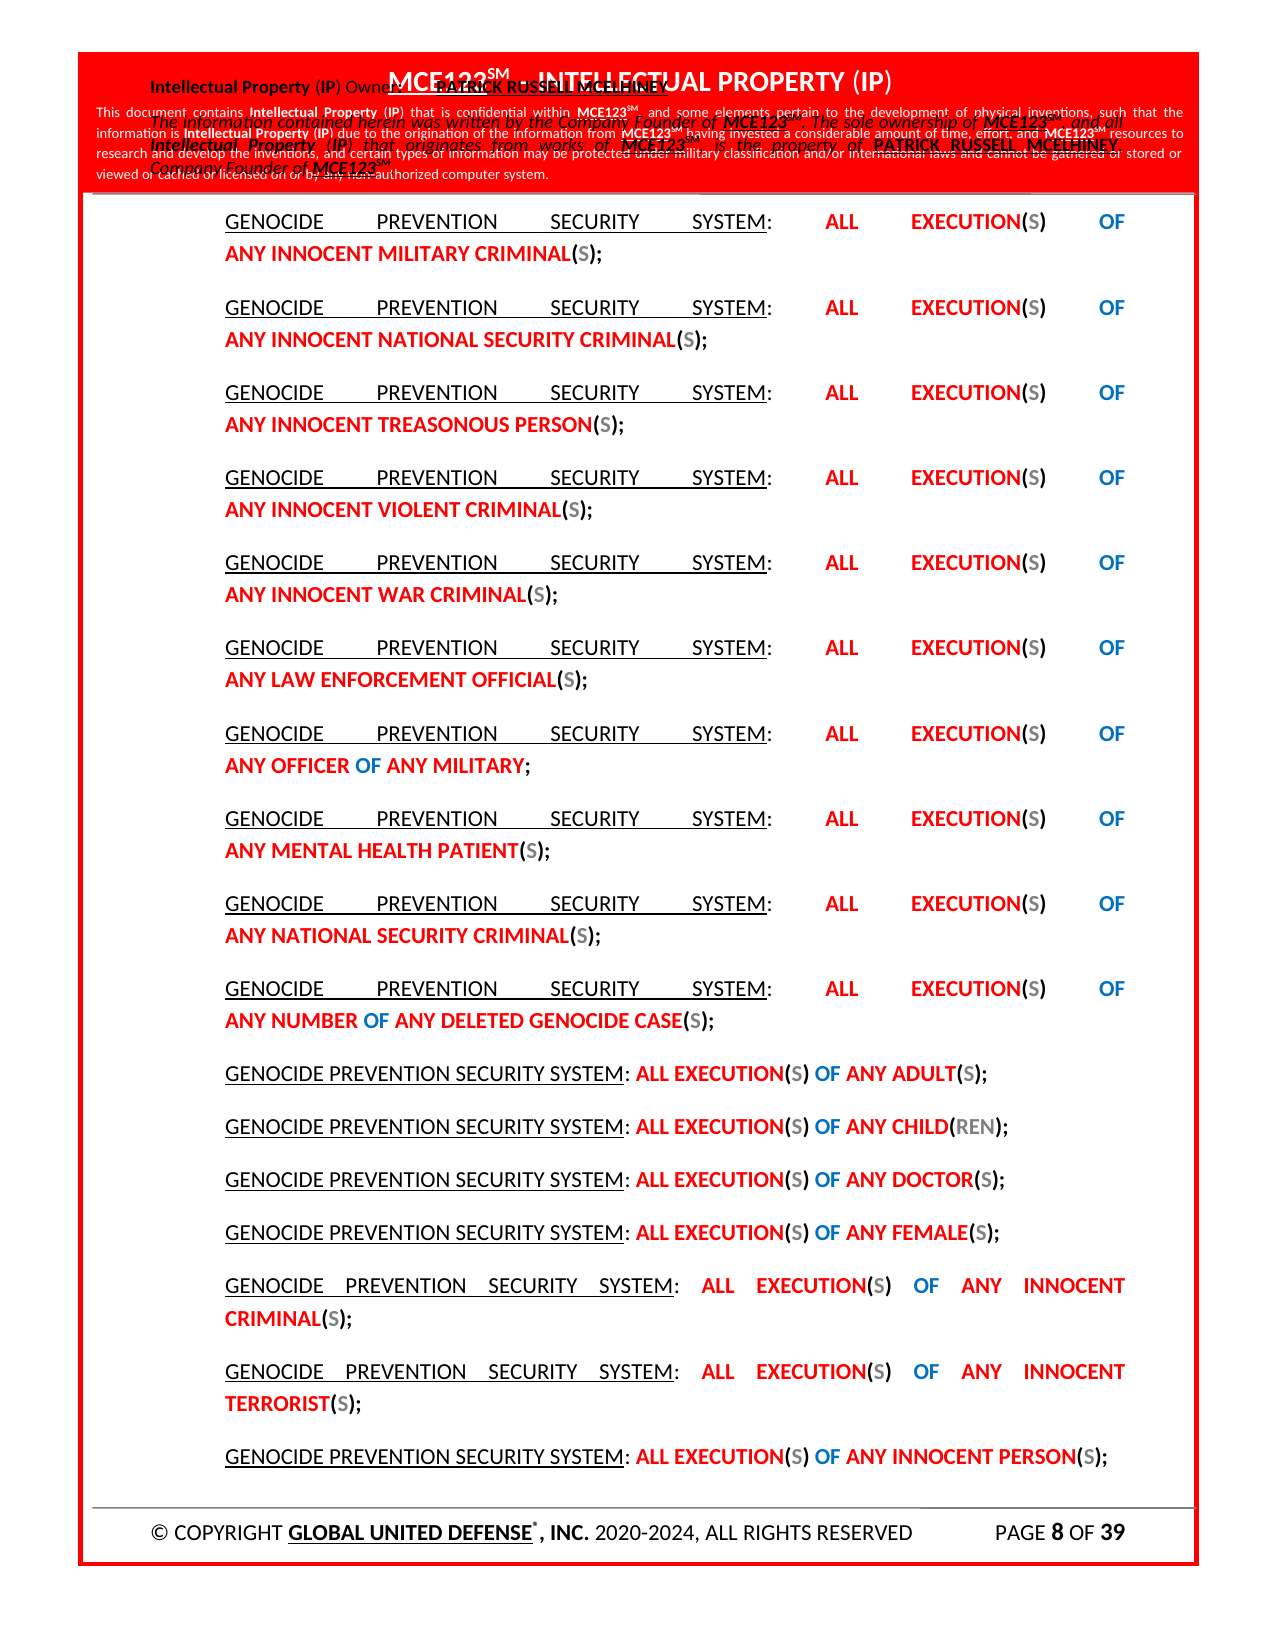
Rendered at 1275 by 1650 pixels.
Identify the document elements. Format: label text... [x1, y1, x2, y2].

text GENOCIDE PREVENTION SECURITY SYSTEM: ALL EXECUTION(S) OF ANY ADULT(S); [225, 1059, 1125, 1087]
text GENOCIDE PREVENTION SECURITY SYSTEM: ALL EXECUTION(S) OF ANY INNOCENT WAR CRIMINAL(S); [225, 548, 1125, 608]
text GENOCIDE PREVENTION SECURITY SYSTEM: ALL EXECUTION(S) OF ANY INNOCENT MILITARY CRIMINAL(S); [225, 207, 1125, 268]
text GENOCIDE PREVENTION SECURITY SYSTEM: ALL EXECUTION(S) OF ANY INNOCENT CRIMINAL(S); [225, 1272, 1125, 1332]
text GENOCIDE PREVENTION SECURITY SYSTEM: ALL EXECUTION(S) OF ANY INNOCENT TREASONOUS PERSON(S); [225, 378, 1125, 438]
text GENOCIDE PREVENTION SECURITY SYSTEM: ALL EXECUTION(S) OF ANY INNOCENT NATIONAL SECURITY CRIMINAL(S); [225, 293, 1125, 353]
text GENOCIDE PREVENTION SECURITY SYSTEM: ALL EXECUTION(S) OF ANY MENTAL HEALTH PATIENT(S); [225, 804, 1125, 864]
text GENOCIDE PREVENTION SECURITY SYSTEM: ALL EXECUTION(S) OF ANY LAW ENFORCEMENT OFFICIAL(S); [225, 633, 1125, 694]
text GENOCIDE PREVENTION SECURITY SYSTEM: ALL EXECUTION(S) OF ANY DOCTOR(S); [225, 1166, 1125, 1193]
text GENOCIDE PREVENTION SECURITY SYSTEM: ALL EXECUTION(S) OF ANY INNOCENT VIOLENT CRIMINAL(S); [225, 463, 1125, 523]
text GENOCIDE PREVENTION SECURITY SYSTEM: ALL EXECUTION(S) OF ANY INNOCENT TERRORIST(S); [225, 1357, 1125, 1417]
text GENOCIDE PREVENTION SECURITY SYSTEM: ALL EXECUTION(S) OF ANY NATIONAL SECURITY CRIMINAL(S); [225, 889, 1125, 949]
text GENOCIDE PREVENTION SECURITY SYSTEM: ALL EXECUTION(S) OF ANY FEMALE(S); [225, 1218, 1125, 1247]
text GENOCIDE PREVENTION SECURITY SYSTEM: ALL EXECUTION(S) OF ANY NUMBER OF ANY DELETED GENOCIDE CASE(S); [225, 974, 1125, 1034]
text GENOCIDE PREVENTION SECURITY SYSTEM: ALL EXECUTION(S) OF ANY INNOCENT PERSON(S); [225, 1442, 1125, 1470]
text GENOCIDE PREVENTION SECURITY SYSTEM: ALL EXECUTION(S) OF ANY OFFICER OF ANY MILITARY; [225, 719, 1125, 779]
text GENOCIDE PREVENTION SECURITY SYSTEM: ALL EXECUTION(S) OF ANY CHILD(REN); [225, 1112, 1125, 1141]
